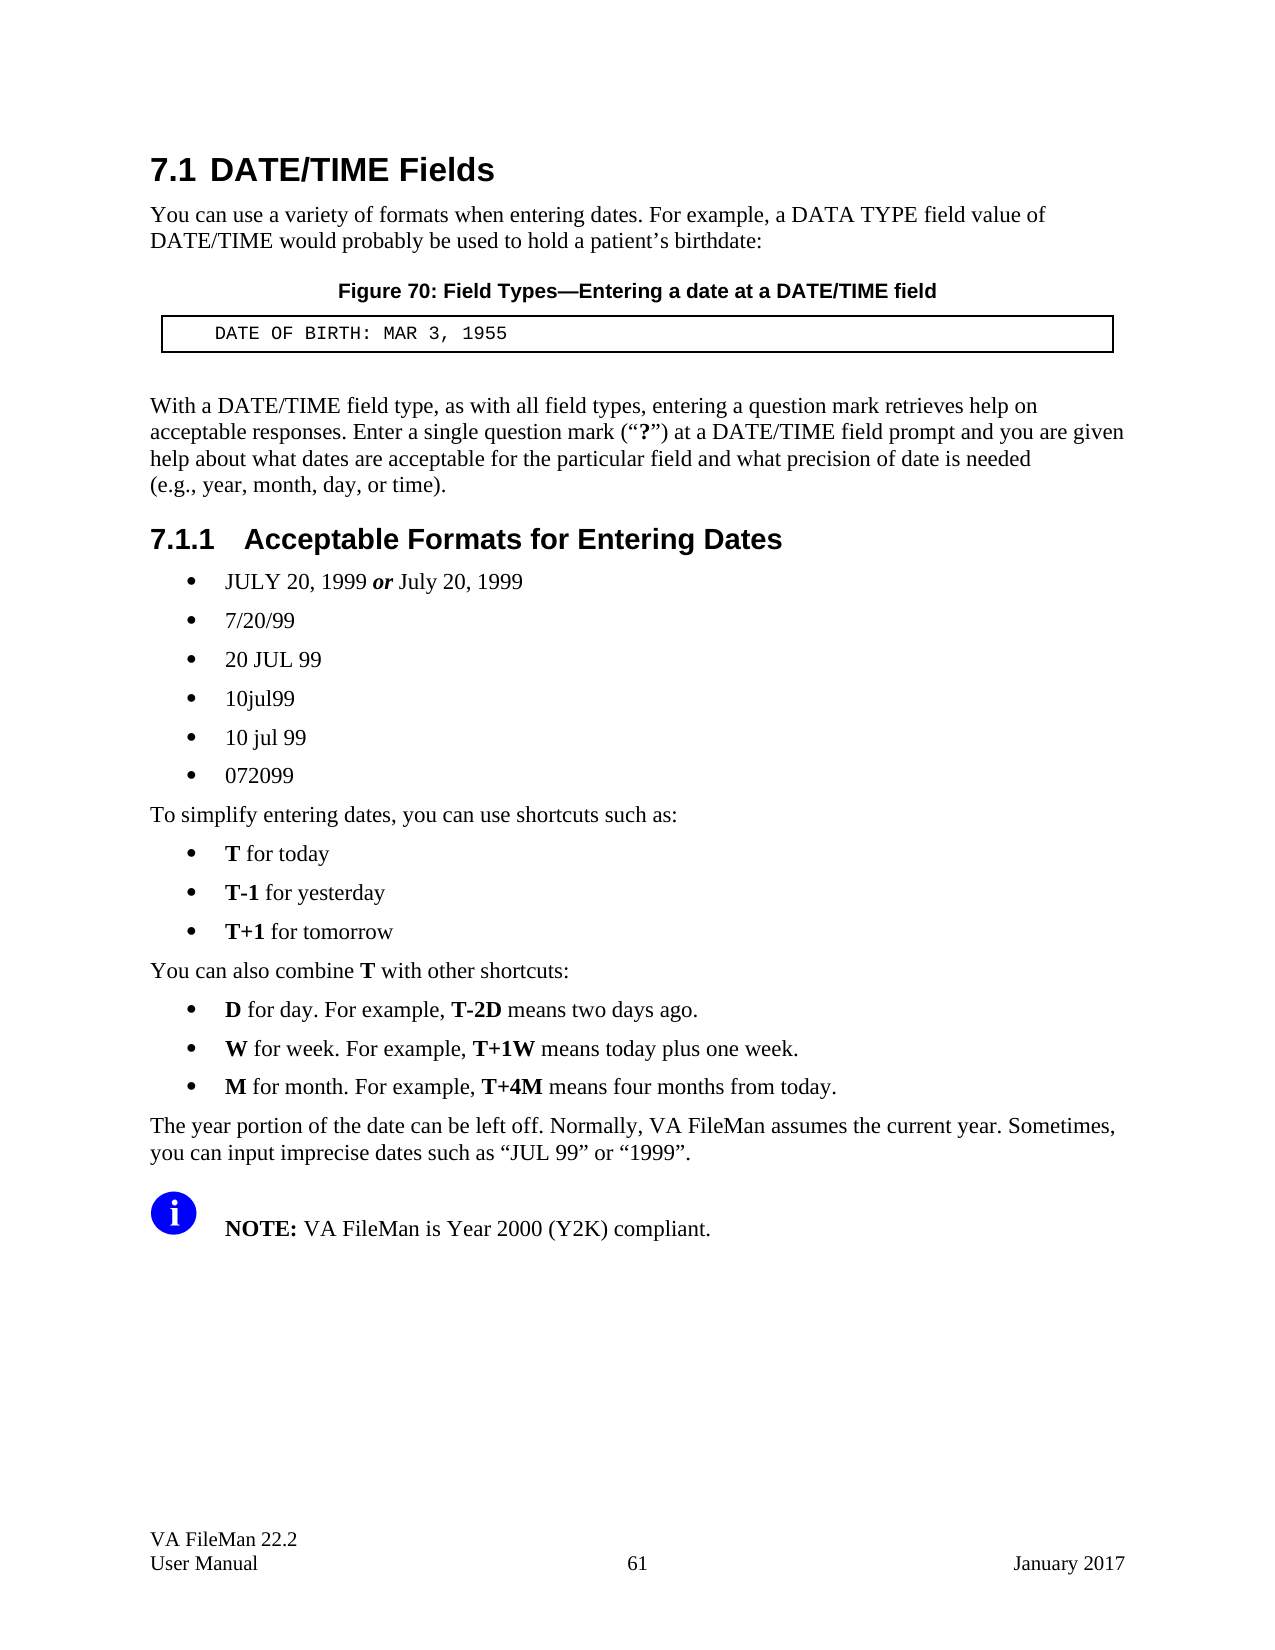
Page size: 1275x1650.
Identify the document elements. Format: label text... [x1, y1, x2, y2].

list D for day. For example, T-2D means two days ago. [187, 996, 1125, 1022]
picture [150, 1190, 197, 1237]
list 10jul99 [187, 685, 1125, 711]
subtitle Acceptable Formats for Entering Dates [150, 522, 1125, 556]
text With a DATE/TIME field type, as with all field types, entering a question mark retrieves help on acceptable responses. Enter a single question mark (“?”) at a DATE/TIME field prompt and you are given help about what dates are acceptable for the particular field and what precision of date is needed (e.g., year, month, day, or time). [150, 392, 1125, 497]
text You can also combine T with other shortcuts: [150, 957, 1125, 983]
subtitle DATE/TIME Fields [150, 150, 1125, 188]
list T-1 for yesterday [187, 879, 1125, 906]
list JULY 20, 1999 or July 20, 1999 [187, 568, 1125, 595]
list M for month. For example, T+4M means four months from today. [187, 1073, 1125, 1100]
text NOTE: VA FileMan is Year 2000 (Y2K) compliant. [150, 1190, 1125, 1242]
list 20 JUL 99 [187, 646, 1125, 672]
text To simplify entering dates, you can use shortcuts such as: [150, 801, 1125, 828]
text DATE OF BIRTH: MAR 3, 1955 [163, 317, 1112, 351]
text You can use a variety of formats when entering dates. For example, a DATA TYPE field value of DATE/TIME would probably be used to hold a patient’s birthdate: [150, 201, 1125, 254]
list W for week. For example, T+1W means today plus one week. [187, 1034, 1125, 1061]
text The year portion of the date can be left off. Normally, VA FileMan assumes the current year. Sometimes, you can input imprecise dates such as “JUL 99” or “1999”. [150, 1112, 1125, 1165]
list T+1 for tomorrow [187, 918, 1125, 944]
list 072099 [187, 763, 1125, 789]
list 10 jul 99 [187, 724, 1125, 750]
list 7/20/99 [187, 607, 1125, 633]
list T for today [187, 840, 1125, 867]
